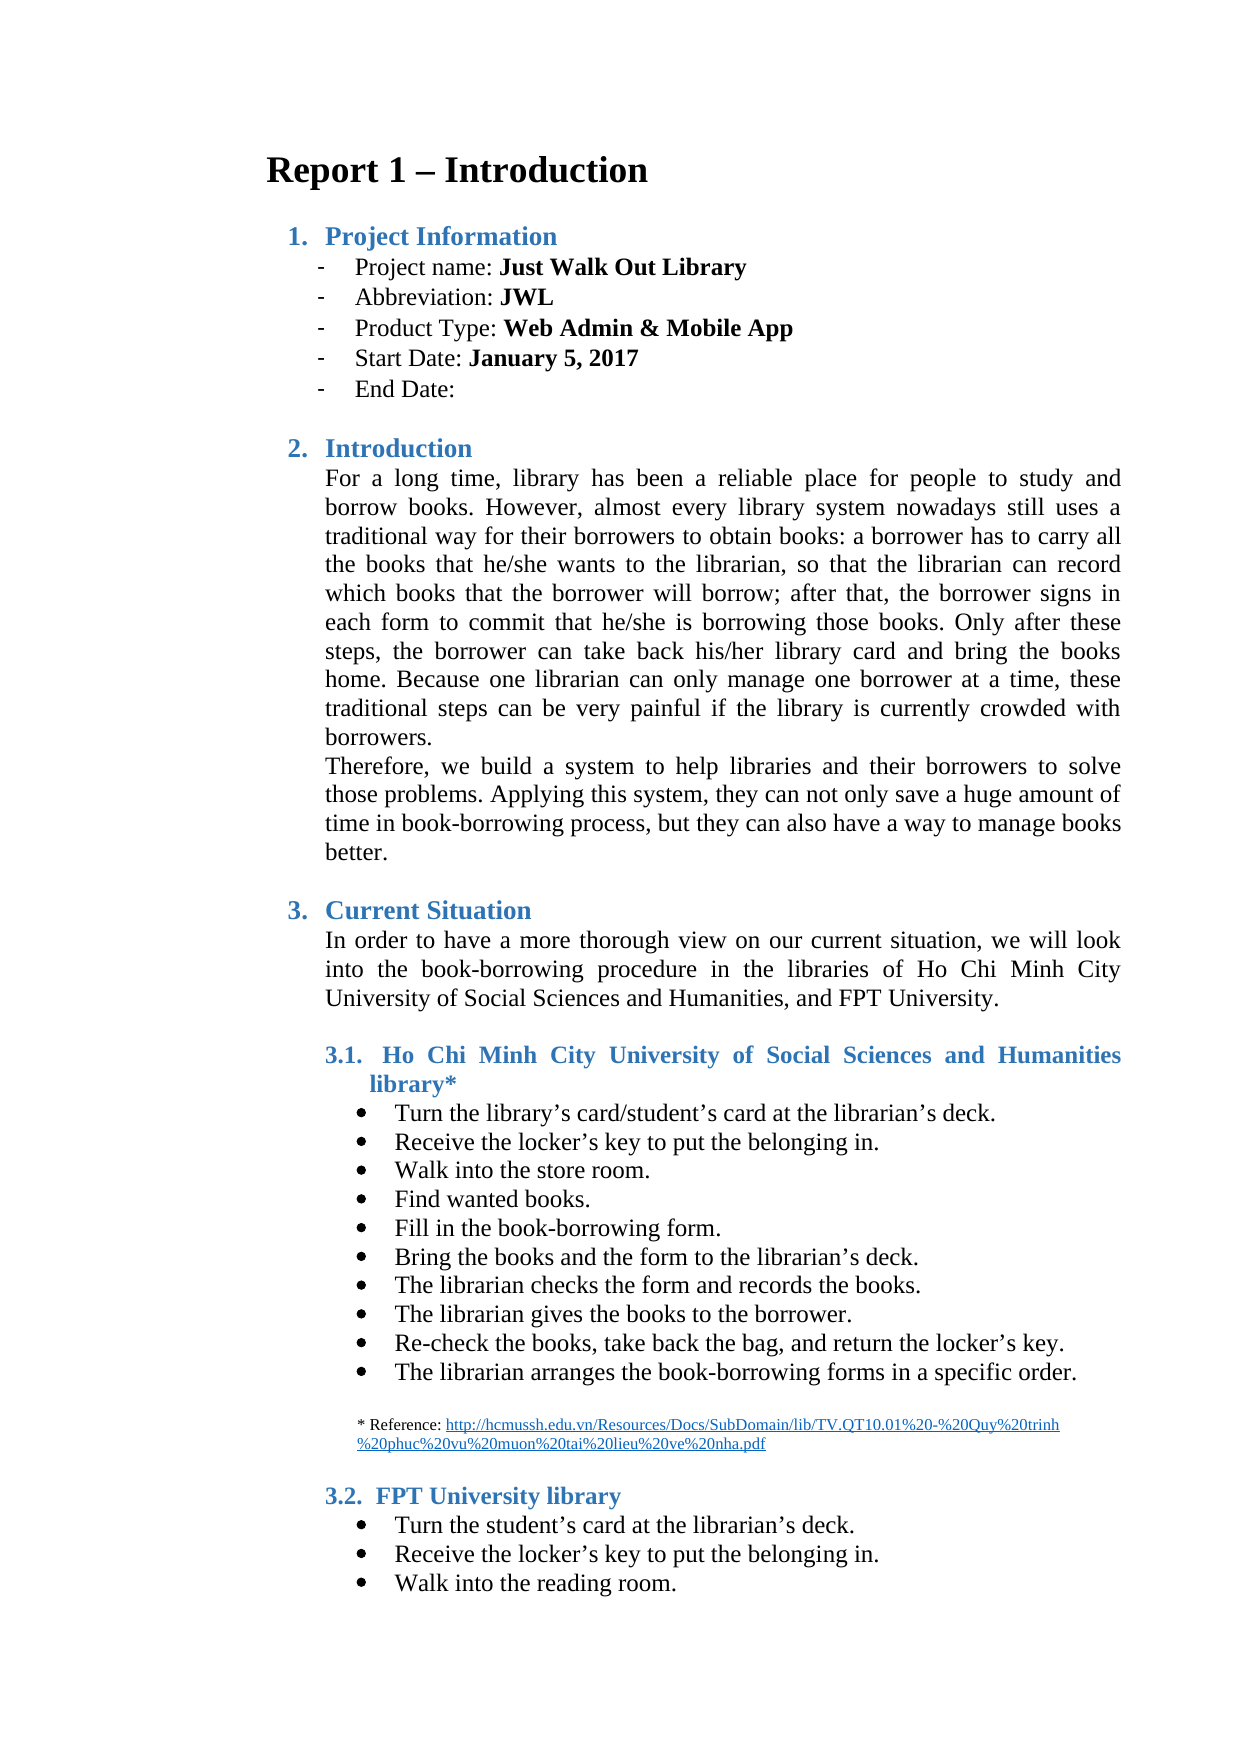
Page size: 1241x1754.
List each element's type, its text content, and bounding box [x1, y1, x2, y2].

list Receive the locker’s key to put the belonging in. [357, 1539, 1122, 1568]
list Turn the library’s card/student’s card at the librarian’s deck. [357, 1098, 1122, 1127]
text * Reference: http://hcmussh.edu.vn/Resources/Docs/SubDomain/lib/TV.QT10.01%20-%20Quy%20trinh%20phuc%20vu%20muon%20tai%20lieu%20ve%20nha.pdf [357, 1414, 1122, 1453]
list Introduction [287, 432, 1122, 463]
list The librarian checks the form and records the books. [357, 1271, 1122, 1299]
text In order to have a more thorough view on our current situation, we will look into the book-borrowing procedure in the libraries of Ho Chi Minh City University of Social Sciences and Humanities, and FPT University. [325, 926, 1122, 1012]
list Walk into the store room. [357, 1156, 1122, 1184]
list Fill in the book-borrowing form. [357, 1213, 1122, 1242]
list Project Information [287, 219, 1122, 251]
list Start Date: January 5, 2017 [317, 342, 1122, 373]
list End Date: [317, 373, 1122, 403]
list Product Type: Web Admin & Mobile App [317, 312, 1122, 342]
list Turn the student’s card at the librarian’s deck. [357, 1510, 1122, 1539]
list Project name: Just Walk Out Library [317, 251, 1122, 281]
list For a long time, library has been a reliable place for people to study and borrow books. However, almost every library system nowadays still uses a traditional way for their borrowers to obtain books: a borrower has to carry all the books that he/she wants to the librarian, so that the librarian can record which books that the borrower will borrow; after that, the borrower signs in each form to commit that he/she is borrowing those books. Only after these steps, the borrower can take back his/her library card and bring the books home. Because one librarian can only manage one borrower at a time, these traditional steps can be very painful if the library is currently crowded with borrowers. [325, 463, 1122, 751]
list Ho Chi Minh City University of Social Sciences and Humanities library* [325, 1041, 1122, 1098]
list Receive the locker’s key to put the belonging in. [357, 1127, 1122, 1156]
text Report 1 – Introduction [266, 148, 1122, 191]
list Therefore, we build a system to help libraries and their borrowers to solve those problems. Applying this system, they can not only save a huge amount of time in book-borrowing process, but they can also have a way to manage books better. [325, 751, 1122, 866]
list FPT University library [325, 1481, 1122, 1510]
list The librarian gives the books to the borrower. [357, 1299, 1122, 1328]
list Current Situation [287, 894, 1122, 926]
list The librarian arranges the book-borrowing forms in a specific order. [357, 1357, 1122, 1386]
list Bring the books and the form to the librarian’s deck. [357, 1242, 1122, 1271]
list Walk into the reading room. [357, 1568, 1122, 1596]
list Find wanted books. [357, 1184, 1122, 1213]
list Re-check the books, take back the bag, and return the locker’s key. [357, 1328, 1122, 1357]
list Abbreviation: JWL [317, 281, 1122, 312]
